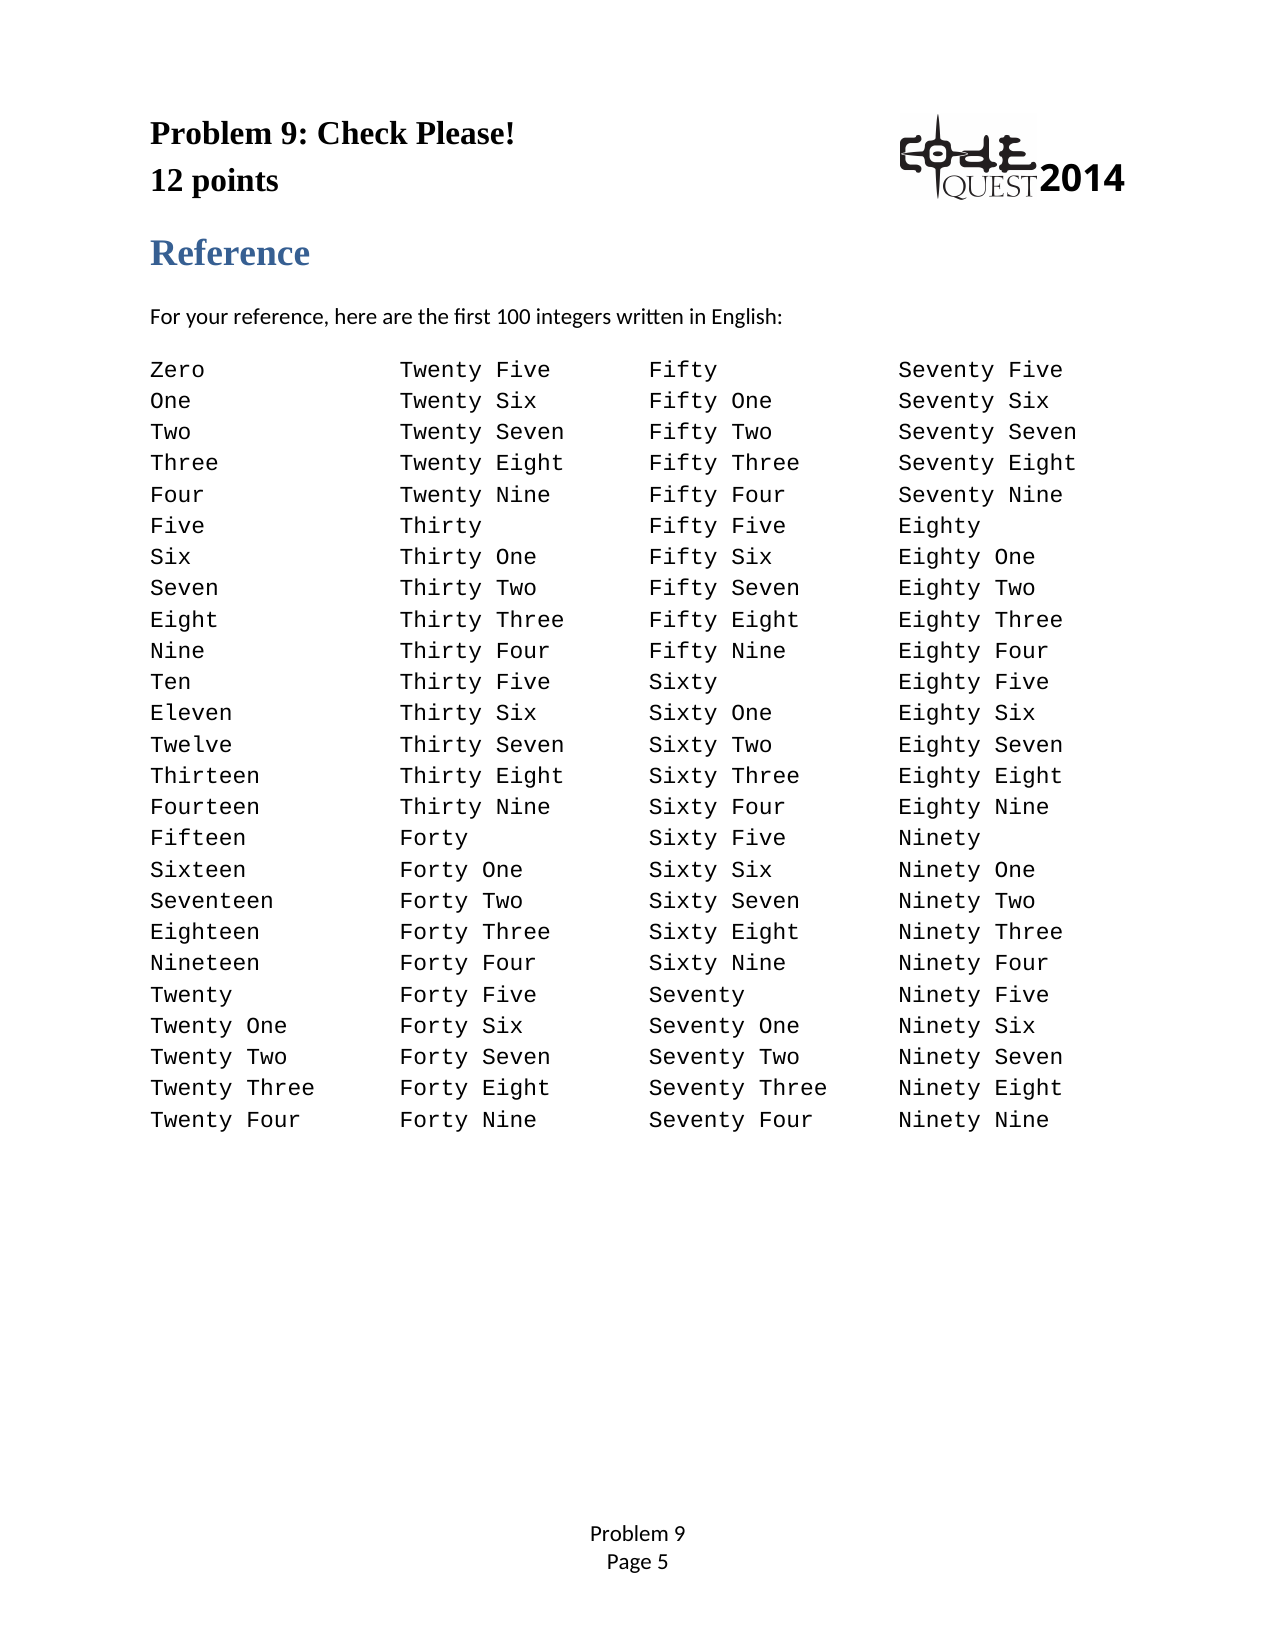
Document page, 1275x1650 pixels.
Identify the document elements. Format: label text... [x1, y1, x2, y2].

table_cell Seventeen [139, 889, 388, 920]
table_cell Forty Six [388, 1014, 637, 1045]
table_cell Eight [139, 608, 388, 639]
table_cell Fifteen [139, 827, 388, 858]
table_cell Thirty Seven [388, 733, 637, 764]
table_cell Seventy Seven [887, 420, 1136, 452]
table_cell Thirty Five [388, 670, 637, 702]
table_cell Forty One [388, 858, 637, 889]
table_cell Twenty Three [139, 1077, 388, 1108]
table_cell Eighty One [887, 545, 1136, 577]
table_cell Ninety Seven [887, 1045, 1136, 1077]
table_cell Four [139, 483, 388, 514]
table_cell Twenty [139, 983, 388, 1014]
table_cell Fifty One [638, 389, 887, 420]
table_cell Fourteen [139, 795, 388, 827]
table_cell Sixty Eight [638, 920, 887, 952]
table_cell Eighty Two [887, 577, 1136, 608]
table_cell Three [139, 452, 388, 483]
table_cell Sixty One [638, 702, 887, 733]
table_cell Ninety Six [887, 1014, 1136, 1045]
table_cell Forty Five [388, 983, 637, 1014]
table_cell Eleven [139, 702, 388, 733]
table_cell Thirty One [388, 545, 637, 577]
table_cell Seventy [638, 983, 887, 1014]
table_cell Sixty Five [638, 827, 887, 858]
table_cell Ninety Nine [887, 1108, 1136, 1139]
table_cell Fifty Five [638, 514, 887, 545]
table_cell Eighteen [139, 920, 388, 952]
table_cell Seven [139, 577, 388, 608]
table_cell Eighty Four [887, 639, 1136, 670]
table_cell Seventy Two [638, 1045, 887, 1077]
table_header Seventy Five [887, 358, 1136, 389]
table_cell Sixty Six [638, 858, 887, 889]
table_cell Nineteen [139, 952, 388, 983]
table_cell Seventy Nine [887, 483, 1136, 514]
table_cell Eighty Three [887, 608, 1136, 639]
table_cell Thirty Nine [388, 795, 637, 827]
table_cell Thirty Six [388, 702, 637, 733]
table_cell Sixty Seven [638, 889, 887, 920]
picture [900, 113, 1037, 200]
table_cell Seventy Eight [887, 452, 1136, 483]
table_cell Forty Three [388, 920, 637, 952]
table_cell Two [139, 420, 388, 452]
table_cell Sixty Four [638, 795, 887, 827]
table_cell Eighty Nine [887, 795, 1136, 827]
table_cell Thirty Two [388, 577, 637, 608]
table_cell Fifty Four [638, 483, 887, 514]
table_cell Ninety [887, 827, 1136, 858]
table_cell Forty Four [388, 952, 637, 983]
table_cell Sixty [638, 670, 887, 702]
table_cell Ninety Eight [887, 1077, 1136, 1108]
table_cell Thirteen [139, 764, 388, 795]
table_cell Eighty [887, 514, 1136, 545]
table_cell Fifty Eight [638, 608, 887, 639]
table_cell Thirty Four [388, 639, 637, 670]
text Reference [150, 231, 1125, 274]
table_cell Sixty Nine [638, 952, 887, 983]
table_cell Forty Seven [388, 1045, 637, 1077]
table_cell Seventy One [638, 1014, 887, 1045]
table_cell Seventy Three [638, 1077, 887, 1108]
table_cell Nine [139, 639, 388, 670]
table_cell Six [139, 545, 388, 577]
table_cell Forty Eight [388, 1077, 637, 1108]
table_cell Ninety Four [887, 952, 1136, 983]
table_cell Twelve [139, 733, 388, 764]
table_cell Ninety Two [887, 889, 1136, 920]
table_cell Eighty Eight [887, 764, 1136, 795]
table_cell Fifty Seven [638, 577, 887, 608]
table_cell Twenty Seven [388, 420, 637, 452]
table_cell Sixty Two [638, 733, 887, 764]
table_cell Thirty [388, 514, 637, 545]
table_header Fifty [638, 358, 887, 389]
table_cell Sixteen [139, 858, 388, 889]
table_cell Seventy Four [638, 1108, 887, 1139]
table_header Zero [139, 358, 388, 389]
table_cell Fifty Nine [638, 639, 887, 670]
table_cell One [139, 389, 388, 420]
table_cell Ninety One [887, 858, 1136, 889]
table_cell Ninety Five [887, 983, 1136, 1014]
table_cell Thirty Three [388, 608, 637, 639]
table_cell Thirty Eight [388, 764, 637, 795]
table_cell Fifty Two [638, 420, 887, 452]
table_cell Ninety Three [887, 920, 1136, 952]
table_cell Seventy Six [887, 389, 1136, 420]
table_header Twenty Five [388, 358, 637, 389]
table_cell Forty [388, 827, 637, 858]
table_cell Forty Nine [388, 1108, 637, 1139]
text For your reference, here are the first 100 integers written in English: [150, 302, 1125, 330]
table_cell Eighty Seven [887, 733, 1136, 764]
table_cell Eighty Six [887, 702, 1136, 733]
table_cell Fifty Three [638, 452, 887, 483]
table_cell Twenty One [139, 1014, 388, 1045]
table_cell Twenty Nine [388, 483, 637, 514]
table_cell Twenty Eight [388, 452, 637, 483]
table_cell Ten [139, 670, 388, 702]
table_cell Fifty Six [638, 545, 887, 577]
table_cell Eighty Five [887, 670, 1136, 702]
table_cell Twenty Two [139, 1045, 388, 1077]
table_cell Twenty Six [388, 389, 637, 420]
table_cell Five [139, 514, 388, 545]
table_cell Twenty Four [139, 1108, 388, 1139]
table_cell Forty Two [388, 889, 637, 920]
table_cell Sixty Three [638, 764, 887, 795]
